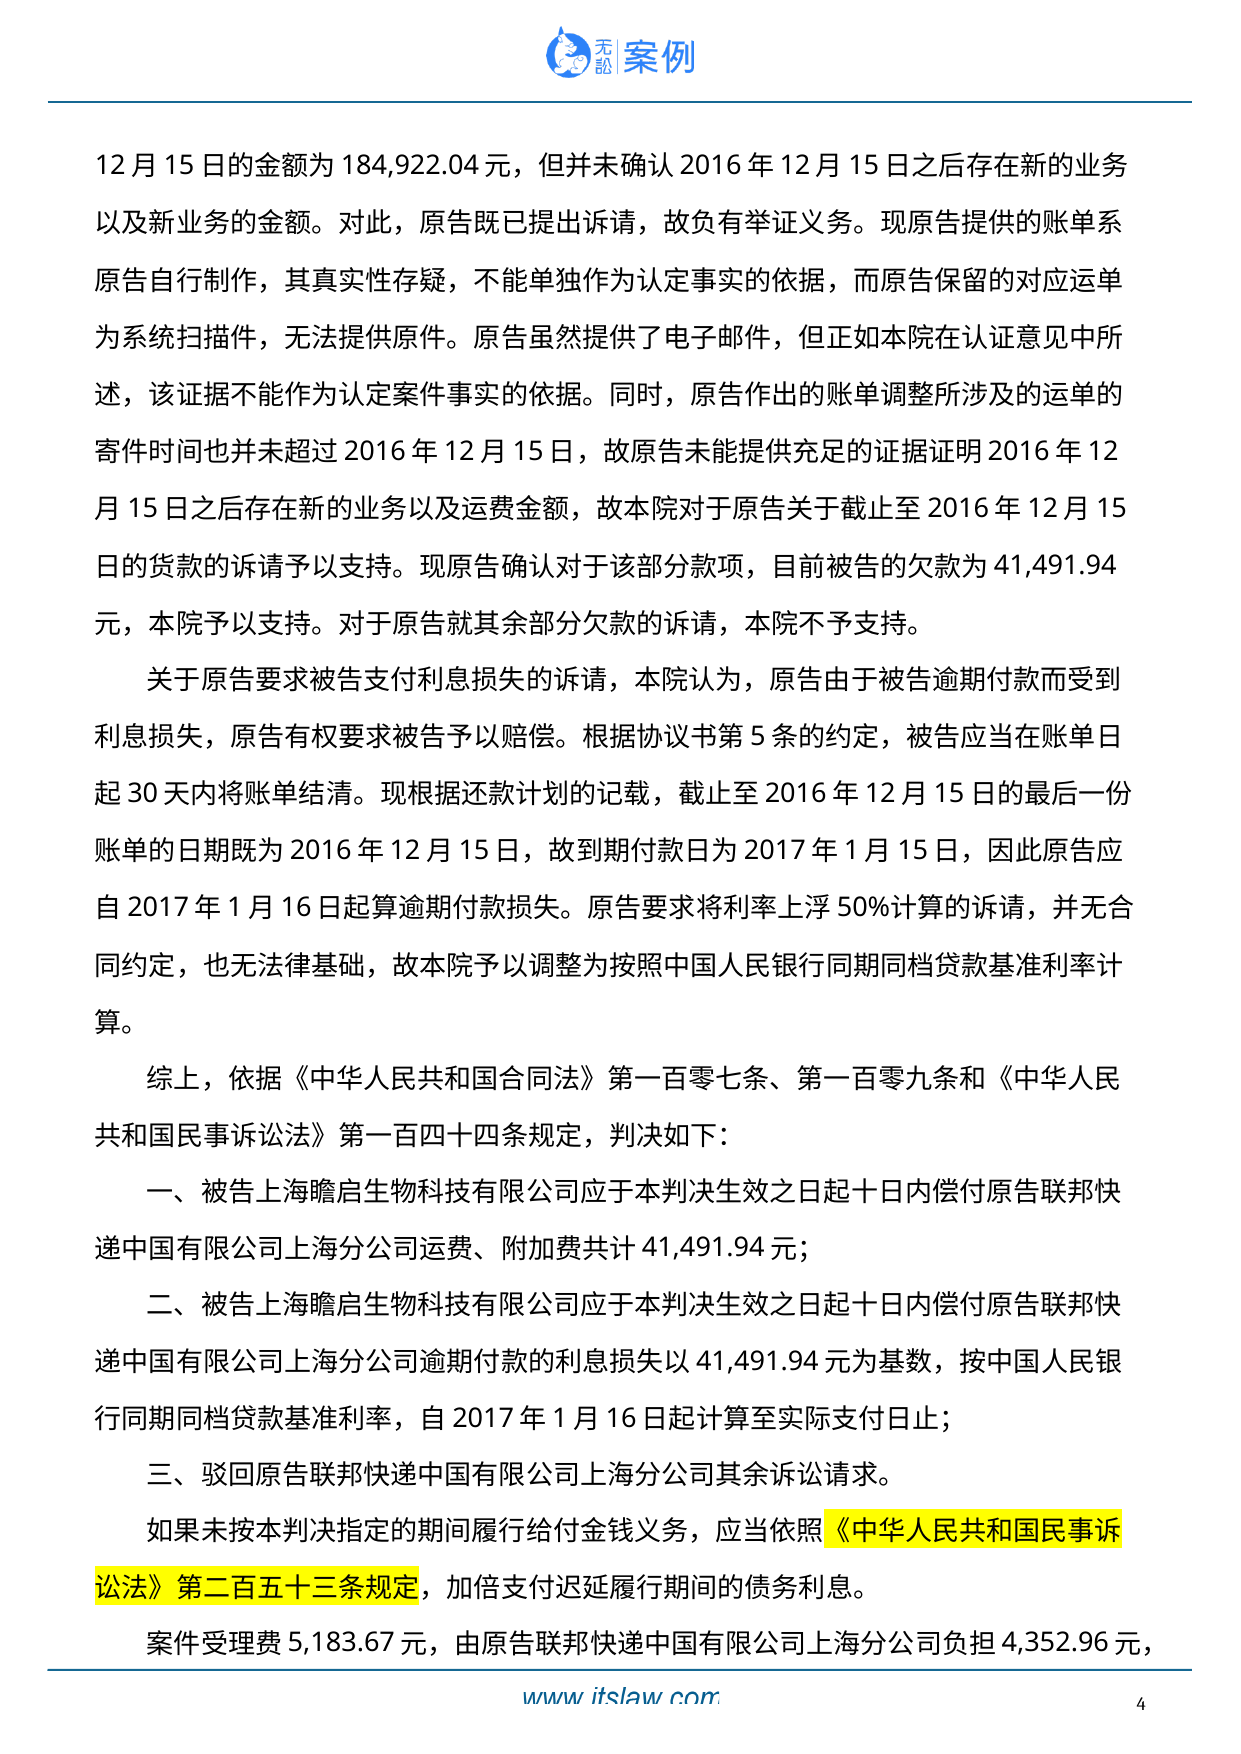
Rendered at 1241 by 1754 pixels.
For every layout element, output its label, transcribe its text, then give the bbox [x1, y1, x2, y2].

text 如果未按本判决指定的期间履行给付金钱义务，应当依照《中华人民共和国民事诉讼法》第二百五十三条规定，加倍支付迟延履行期间的债务利息。 [94, 1506, 1146, 1607]
picture [546, 26, 694, 78]
text 一、被告上海瞻启生物科技有限公司应于本判决生效之日起十日内偿付原告联邦快递中国有限公司上海分公司运费、附加费共计41,491.94元； [94, 1167, 1146, 1268]
text 二、被告上海瞻启生物科技有限公司应于本判决生效之日起十日内偿付原告联邦快递中国有限公司上海分公司逾期付款的利息损失以41,491.94元为基数，按中国人民银行同期同档贷款基准利率，自2017年1月16日起计算至实际支付日止； [94, 1280, 1146, 1439]
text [94, 85, 1146, 643]
text 综上，依据《中华人民共和国合同法》第一百零七条、第一百零九条和《中华人民共和国民事诉讼法》第一百四十四条规定，判决如下： [94, 1054, 1146, 1155]
picture [523, 1687, 720, 1704]
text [94, 1619, 1146, 1663]
text 三、驳回原告联邦快递中国有限公司上海分公司其余诉讼请求。 [94, 1450, 1146, 1494]
text 关于原告要求被告支付利息损失的诉请，本院认为，原告由于被告逾期付款而受到利息损失，原告有权要求被告予以赔偿。根据协议书第5条的约定，被告应当在账单日起30天内将账单结清。现根据还款计划的记载，截止至2016年12月15日的最后一份账单的日期既为2016年12月15日，故到期付款日为2017年1月15日，因此原告应自2017年1月16日起算逾期付款损失。原告要求将利率上浮50%计算的诉请，并无合同约定，也无法律基础，故本院予以调整为按照中国人民银行同期同档贷款基准利率计算。 [94, 655, 1146, 1042]
